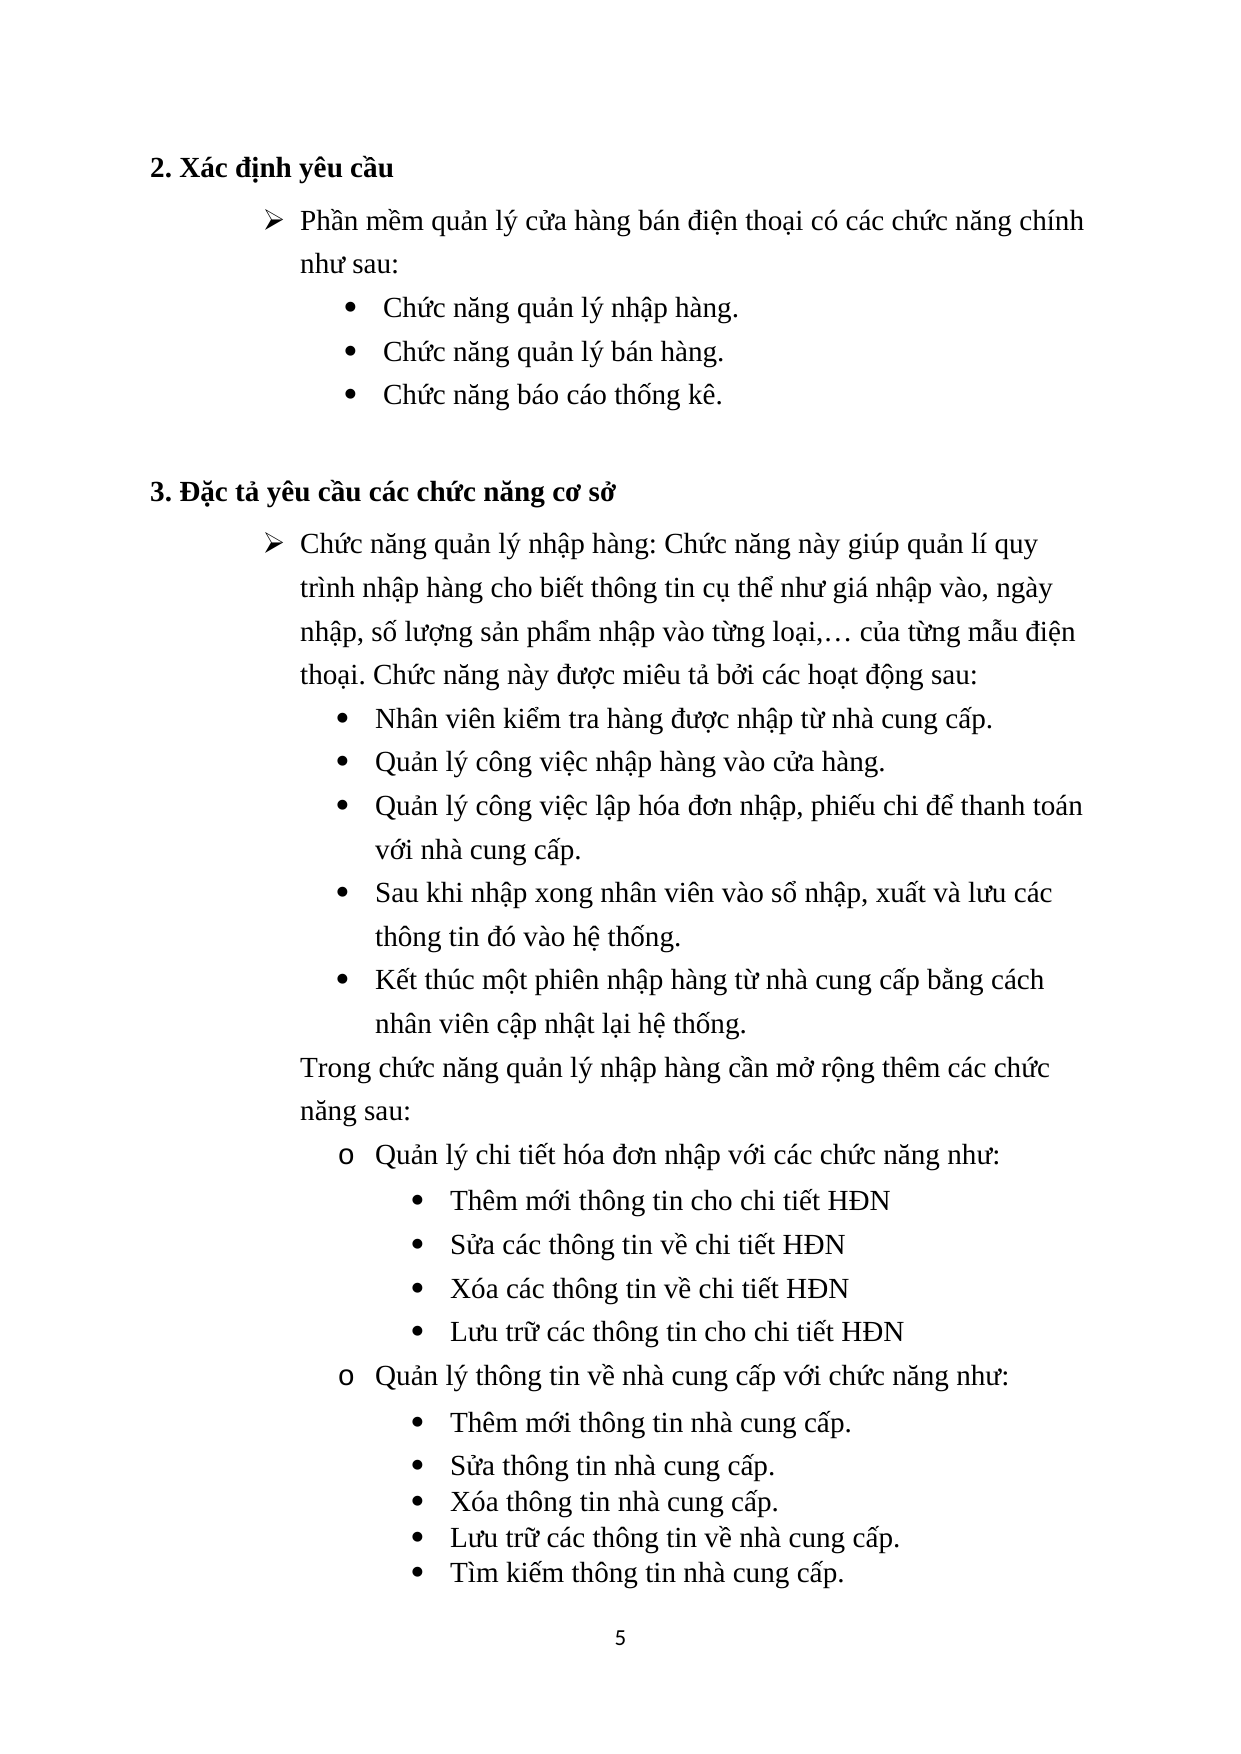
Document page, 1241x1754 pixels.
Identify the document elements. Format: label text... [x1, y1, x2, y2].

list Sửa thông tin nhà cung cấp. [412, 1448, 1090, 1482]
list Lưu trữ các thông tin cho chi tiết HĐN [412, 1314, 1090, 1348]
text 3. Đặc tả yêu cầu các chức năng cơ sở [150, 474, 1090, 507]
list Thêm mới thông tin cho chi tiết HĐN [412, 1183, 1090, 1217]
list Xóa thông tin nhà cung cấp. [412, 1484, 1090, 1518]
list Sau khi nhập xong nhân viên vào sổ nhập, xuất và lưu các thông tin đó vào hệ thống. [337, 875, 1090, 952]
list Sửa các thông tin về chi tiết HĐN [412, 1227, 1090, 1261]
list Quản lý công việc lập hóa đơn nhập, phiếu chi để thanh toán với nhà cung cấp. [337, 788, 1090, 865]
list Quản lý chi tiết hóa đơn nhập với các chức năng như: [337, 1137, 1090, 1173]
list Chức năng quản lý nhập hàng. [345, 290, 1090, 324]
list Tìm kiếm thông tin nhà cung cấp. [412, 1555, 1090, 1589]
text 2. Xác định yêu cầu [150, 150, 1090, 183]
list Chức năng báo cáo thống kê. [345, 377, 1090, 411]
list Trong chức năng quản lý nhập hàng cần mở rộng thêm các chức năng sau: [300, 1050, 1090, 1127]
list Phần mềm quản lý cửa hàng bán điện thoại có các chức năng chính như sau: [262, 203, 1090, 280]
list Chức năng quản lý bán hàng. [345, 334, 1090, 367]
list Chức năng quản lý nhập hàng: Chức năng này giúp quản lí quy trình nhập hàng cho biết thông tin cụ thể như giá nhập vào, ngày nhập, số lượng sản phẩm nhập vào từng loại,… của từng mẫu điện thoại. Chức năng này được miêu tả bởi các hoạt động sau: [262, 527, 1090, 691]
list Quản lý công việc nhập hàng vào cửa hàng. [337, 744, 1090, 778]
list Kết thúc một phiên nhập hàng từ nhà cung cấp bằng cách nhân viên cập nhật lại hệ thống. [337, 962, 1090, 1040]
list Thêm mới thông tin nhà cung cấp. [412, 1405, 1090, 1438]
list Nhân viên kiểm tra hàng được nhập từ nhà cung cấp. [337, 701, 1090, 734]
list Xóa các thông tin về chi tiết HĐN [412, 1271, 1090, 1304]
list Quản lý thông tin về nhà cung cấp với chức năng như: [337, 1358, 1090, 1394]
list Lưu trữ các thông tin về nhà cung cấp. [412, 1520, 1090, 1553]
